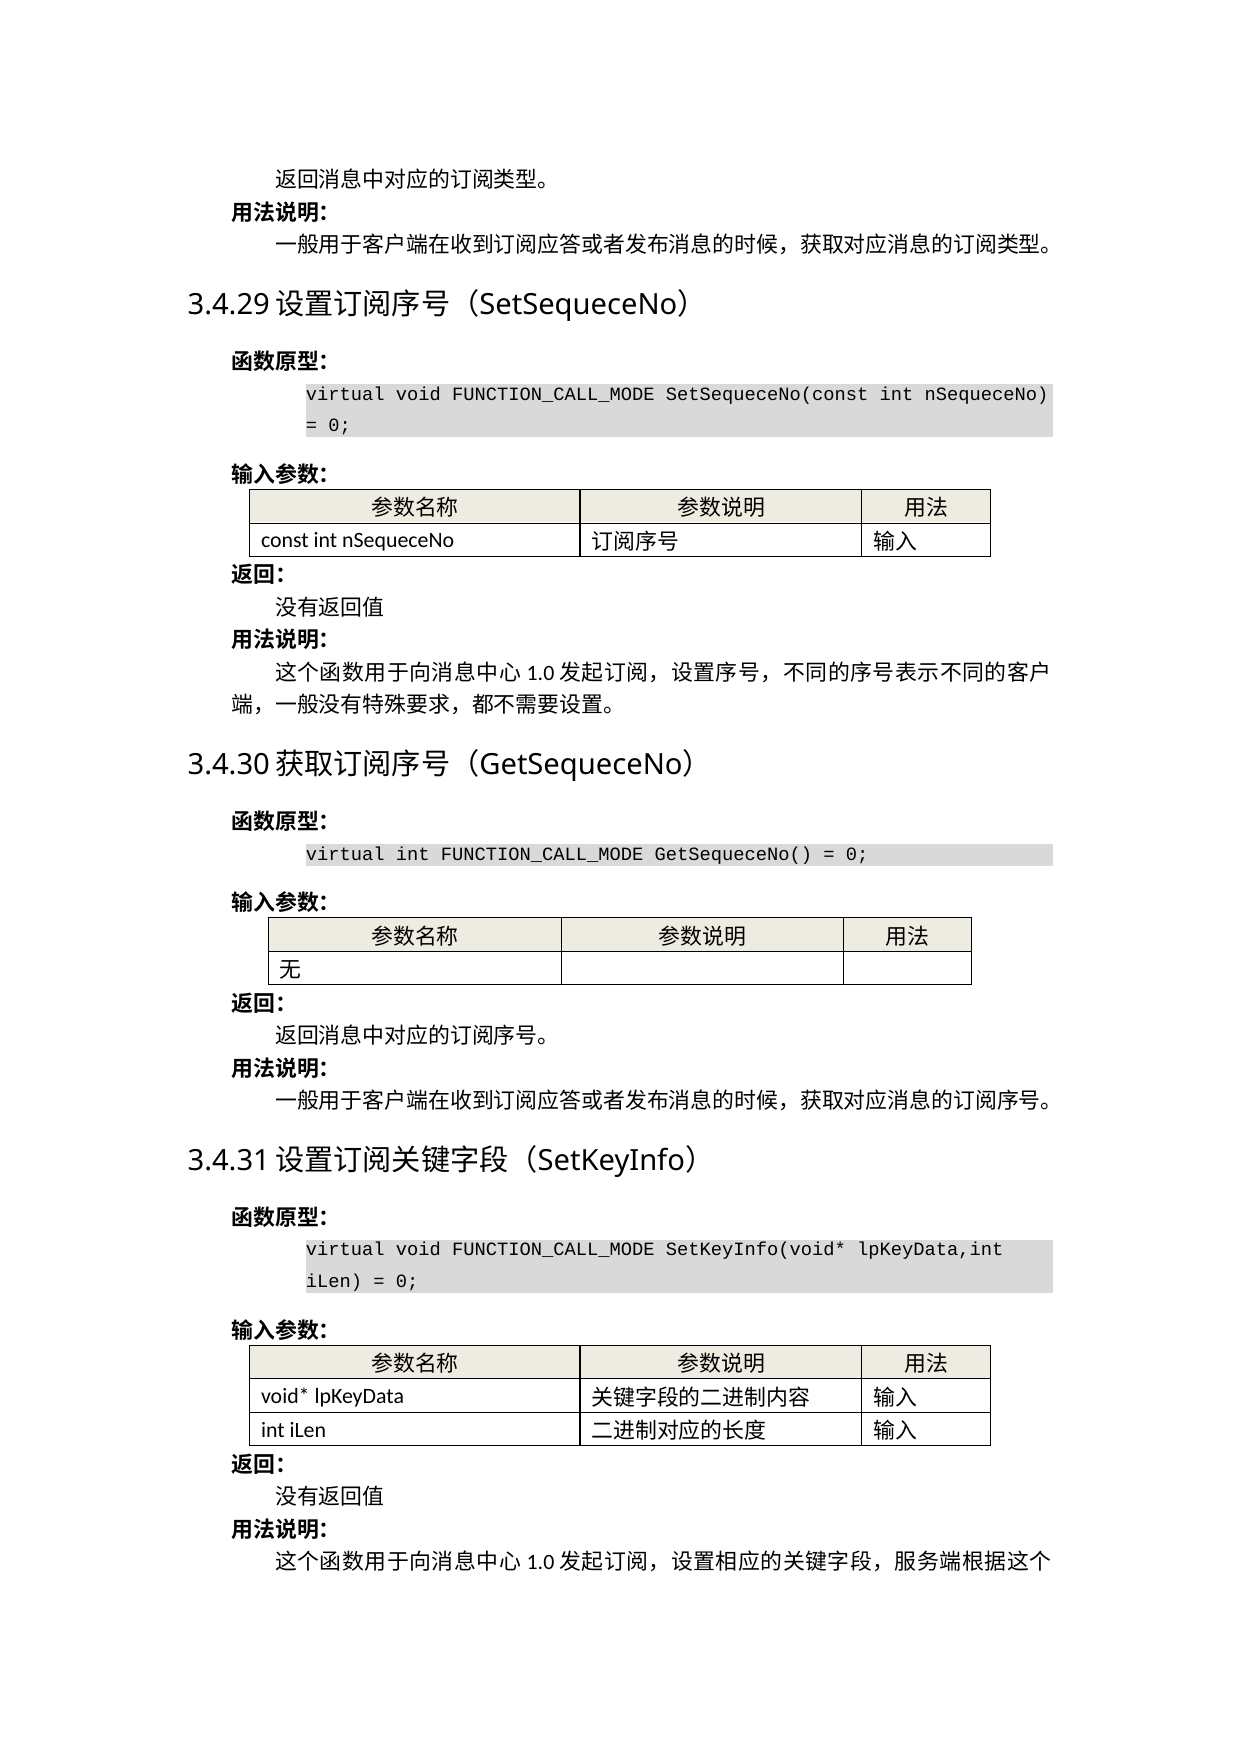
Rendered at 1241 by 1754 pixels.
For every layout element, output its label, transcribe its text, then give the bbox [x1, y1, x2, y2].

text 返回： [231, 1446, 1053, 1479]
text virtual int FUNCTION_CALL_MODE GetSequeceNo() = 0; [306, 844, 1053, 866]
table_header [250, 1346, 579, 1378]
subtitle 设置订阅关键字段（SetKeyInfo） [187, 1136, 1053, 1178]
text 返回： [231, 985, 1053, 1018]
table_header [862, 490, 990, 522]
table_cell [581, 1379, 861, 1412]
text 一般用于客户端在收到订阅应答或者发布消息的时候，获取对应消息的订阅序号。 [231, 1083, 1053, 1115]
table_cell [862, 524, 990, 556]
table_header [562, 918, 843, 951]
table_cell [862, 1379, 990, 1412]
text 用法说明： [231, 194, 1053, 227]
text 函数原型： [231, 343, 1053, 376]
text 用法说明： [231, 622, 1053, 654]
text 这个函数用于向消息中心1.0发起订阅，设置序号，不同的序号表示不同的客户端，一般没有特殊要求，都不需要设置。 [231, 654, 1053, 719]
text 用法说明： [231, 1050, 1053, 1083]
text 用法说明： [231, 1511, 1053, 1544]
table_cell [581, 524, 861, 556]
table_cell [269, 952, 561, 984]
text 返回消息中对应的订阅类型。 [231, 162, 1053, 194]
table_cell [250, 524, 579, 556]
text 函数原型： [231, 804, 1053, 836]
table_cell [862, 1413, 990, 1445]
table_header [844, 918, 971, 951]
text 输入参数： [231, 885, 1053, 917]
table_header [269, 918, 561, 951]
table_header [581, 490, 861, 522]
text 函数原型： [231, 1199, 1053, 1232]
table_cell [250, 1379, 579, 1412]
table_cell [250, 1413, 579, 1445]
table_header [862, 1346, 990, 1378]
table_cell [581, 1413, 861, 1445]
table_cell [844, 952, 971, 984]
subtitle 设置订阅序号（SetSequeceNo） [187, 280, 1053, 323]
text 返回： [231, 557, 1053, 589]
subtitle 获取订阅序号（GetSequeceNo） [187, 740, 1053, 783]
text virtual void FUNCTION_CALL_MODE SetSequeceNo(const int nSequeceNo) = 0; [306, 384, 1053, 437]
text 输入参数： [231, 1312, 1053, 1345]
text virtual void FUNCTION_CALL_MODE SetKeyInfo(void* lpKeyData,int iLen) = 0; [306, 1240, 1053, 1293]
text 没有返回值 [231, 589, 1053, 622]
text 一般用于客户端在收到订阅应答或者发布消息的时候，获取对应消息的订阅类型。 [231, 227, 1053, 259]
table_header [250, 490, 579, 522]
text 返回消息中对应的订阅序号。 [231, 1018, 1053, 1050]
text 输入参数： [231, 456, 1053, 489]
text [231, 1544, 1053, 1576]
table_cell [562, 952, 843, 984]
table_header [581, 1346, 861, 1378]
text 没有返回值 [231, 1479, 1053, 1511]
